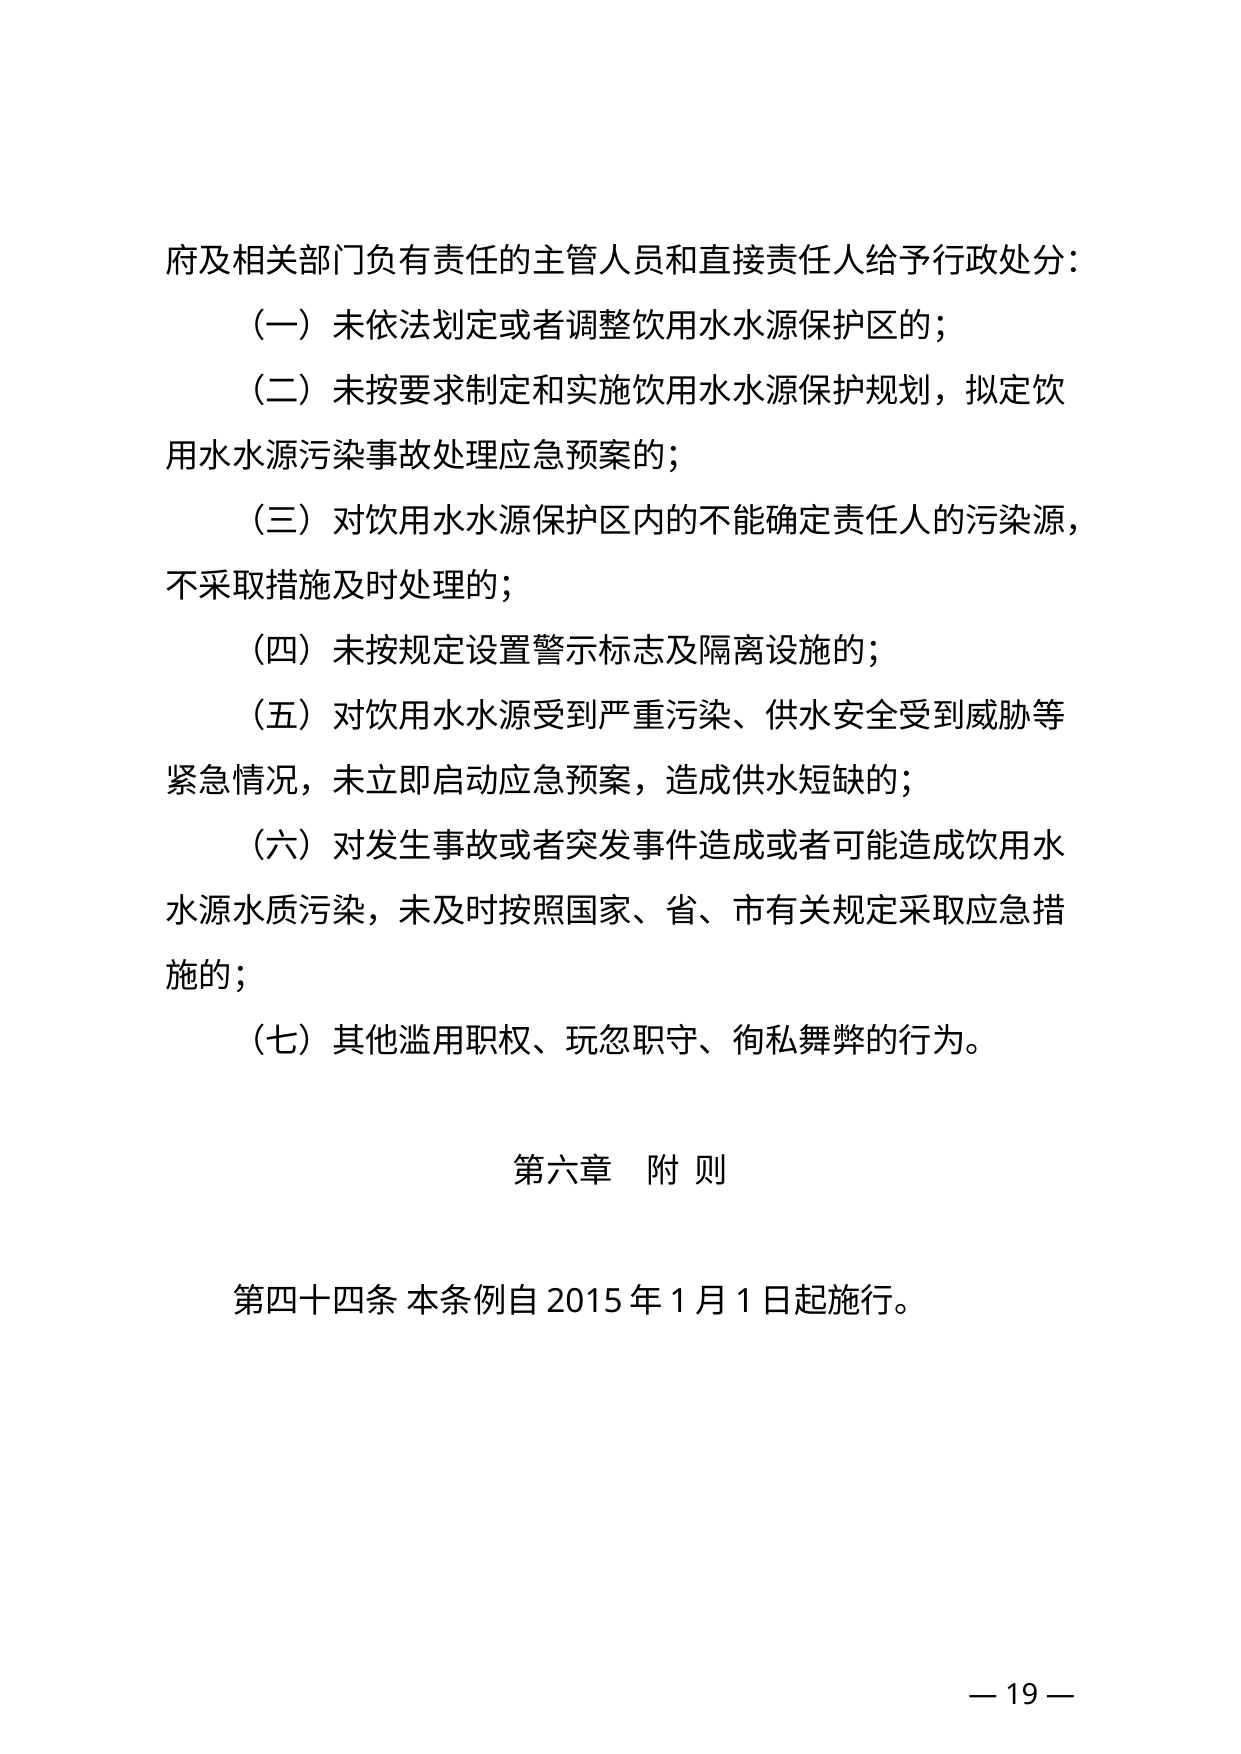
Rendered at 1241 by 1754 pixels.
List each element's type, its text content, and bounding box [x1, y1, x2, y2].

text （一）未依法划定或者调整饮用水水源保护区的； [165, 291, 1075, 356]
text 第六章 附 则 [165, 1136, 1075, 1201]
text （五）对饮用水水源受到严重污染、供水安全受到威胁等紧急情况，未立即启动应急预案，造成供水短缺的； [165, 681, 1075, 811]
text （七）其他滥用职权、玩忽职守、徇私舞弊的行为。 [165, 1006, 1075, 1071]
text （二）未按要求制定和实施饮用水水源保护规划，拟定饮用水水源污染事故处理应急预案的； [165, 356, 1075, 486]
text （三）对饮用水水源保护区内的不能确定责任人的污染源，不采取措施及时处理的； [165, 486, 1075, 616]
text （四）未按规定设置警示标志及隔离设施的； [165, 616, 1075, 681]
text 第四十四条 本条例自2015年1月1日起施行。 [165, 1266, 1075, 1331]
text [165, 226, 1075, 291]
text （六）对发生事故或者突发事件造成或者可能造成饮用水水源水质污染，未及时按照国家、省、市有关规定采取应急措施的； [165, 811, 1075, 1006]
